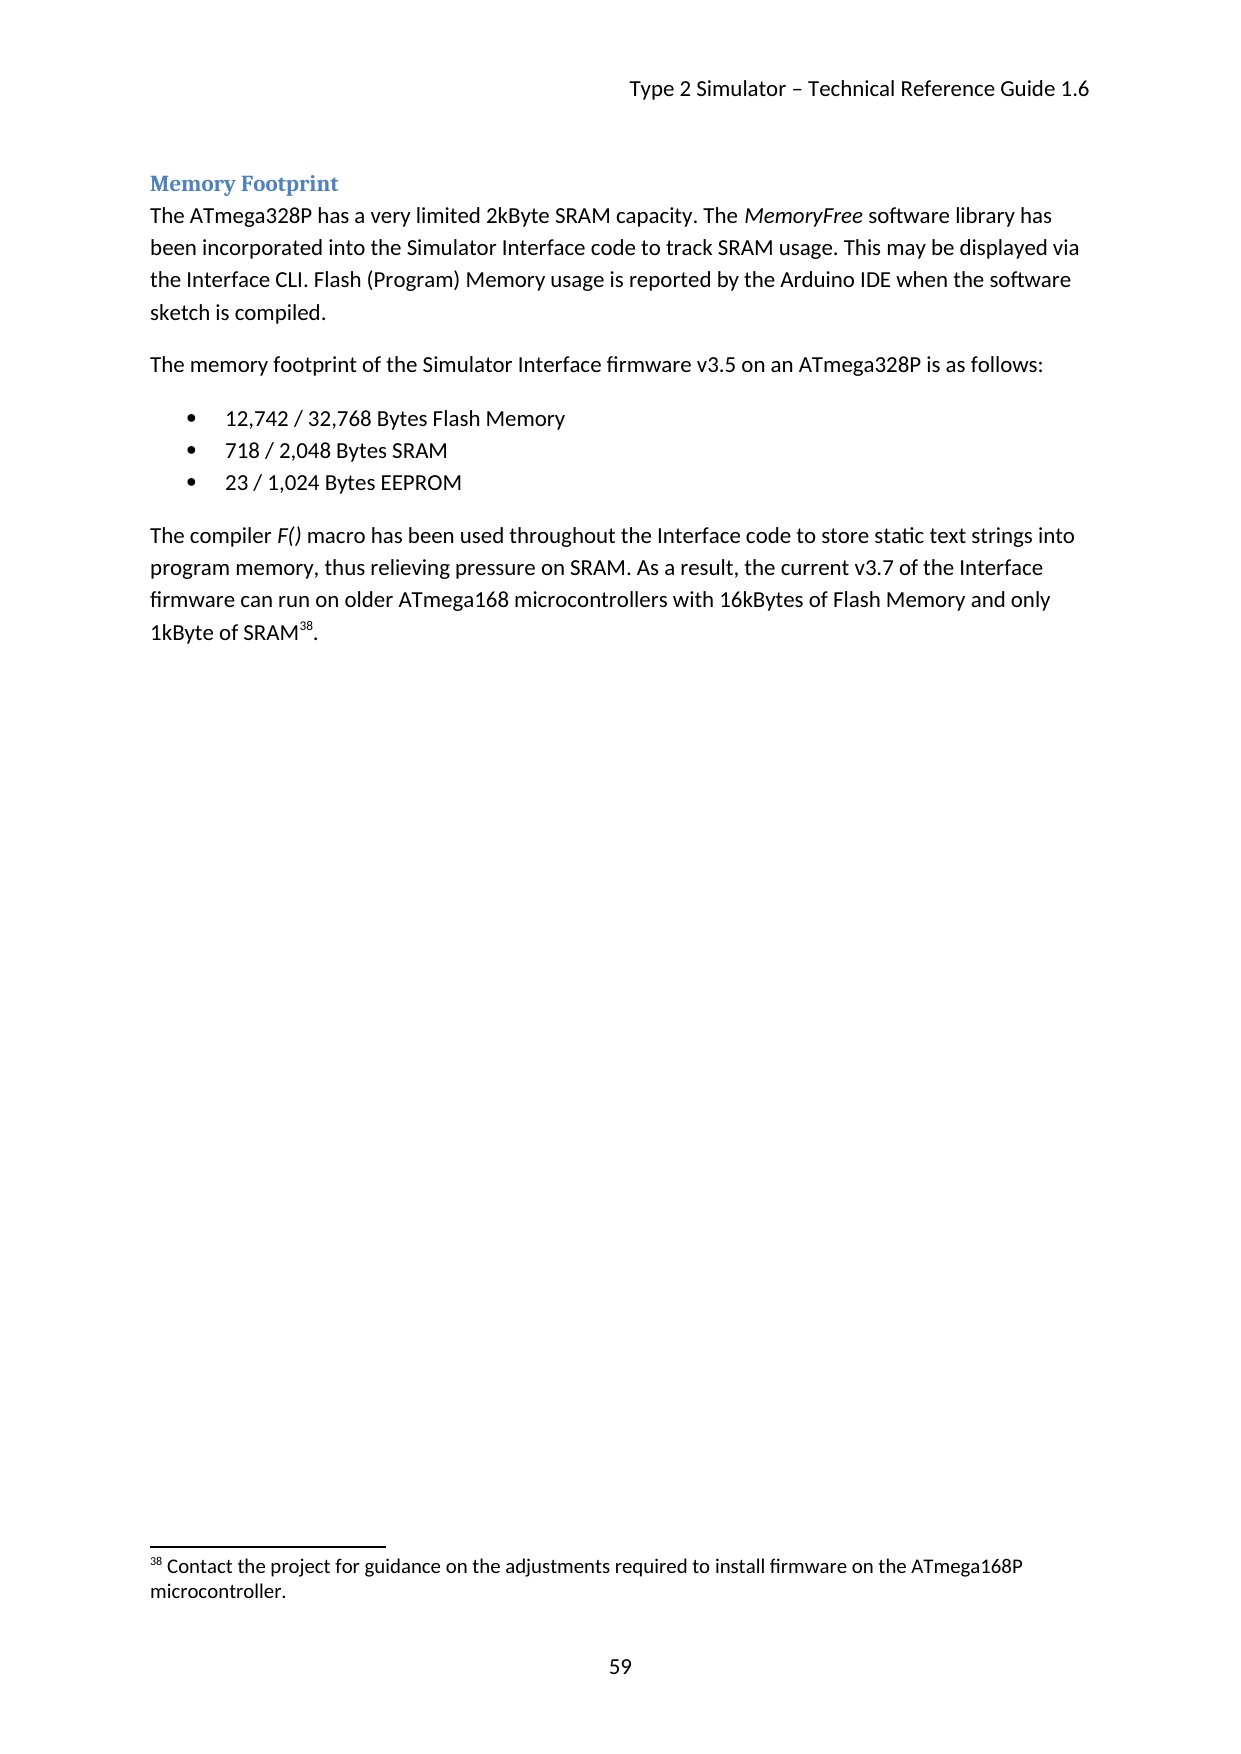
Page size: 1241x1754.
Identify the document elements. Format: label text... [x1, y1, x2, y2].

text The ATmega328P has a very limited 2kByte SRAM capacity. The MemoryFree software library has been incorporated into the Simulator Interface code to track SRAM usage. This may be displayed via the Interface CLI. Flash (Program) Memory usage is reported by the Arduino IDE when the software sketch is compiled. [150, 201, 1090, 326]
text The compiler F() macro has been used throughout the Interface code to store static text strings into program memory, thus relieving pressure on SRAM. As a result, the current v3.7 of the Interface firmware can run on older ATmega168 microcontrollers with 16kBytes of Flash Memory and only 1kByte of SRAM. [150, 521, 1090, 646]
list 23 / 1,024 Bytes EEPROM [187, 468, 1090, 496]
list 718 / 2,048 Bytes SRAM [187, 436, 1090, 464]
list 12,742 / 32,768 Bytes Flash Memory [187, 404, 1090, 432]
text The memory footprint of the Simulator Interface firmware v3.5 on an ATmega328P is as follows: [150, 351, 1090, 379]
subtitle Memory Footprint [150, 171, 1090, 197]
